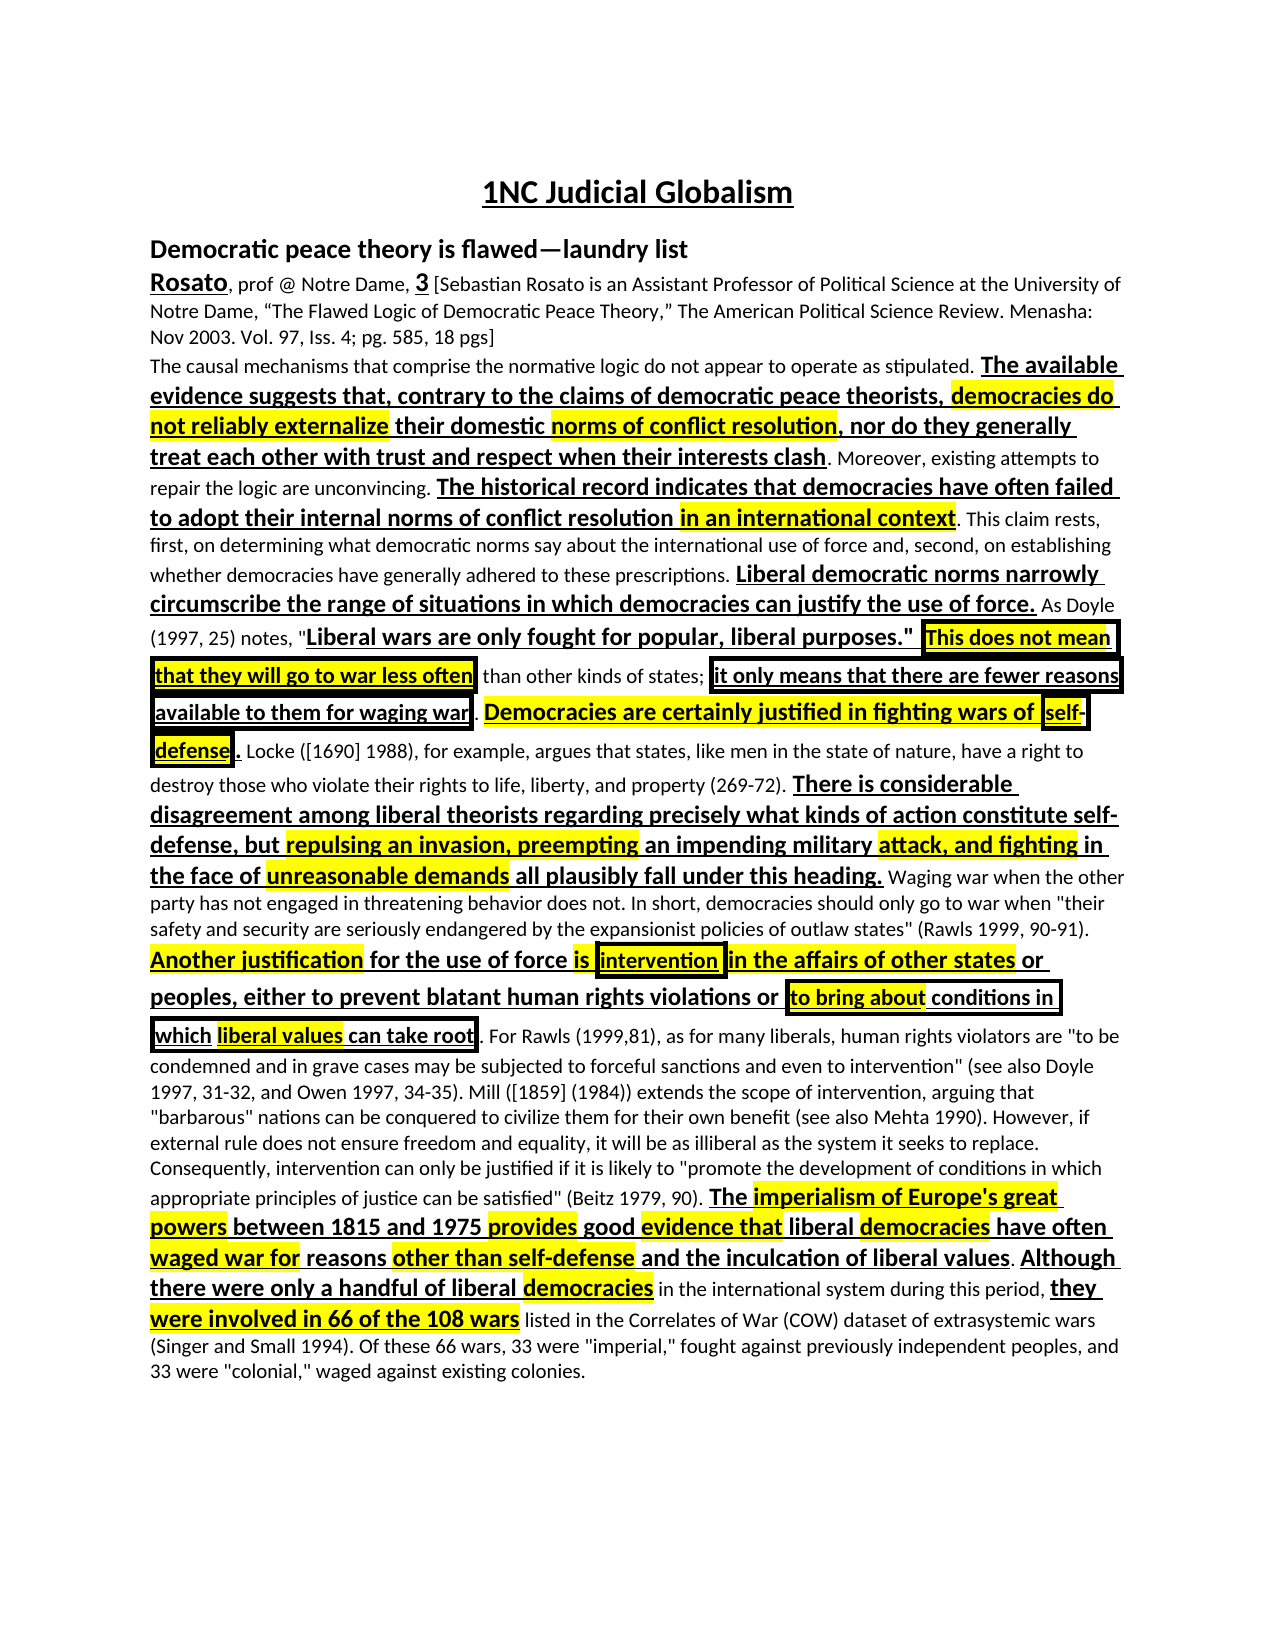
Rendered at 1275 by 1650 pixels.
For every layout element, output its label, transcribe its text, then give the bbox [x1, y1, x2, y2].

text The causal mechanisms that comprise the normative logic do not appear to operate as stipulated. The available evidence suggests that, contrary to the claims of democratic peace theorists, democracies do not reliably externalize their domestic norms of conflict resolution, nor do they generally treat each other with trust and respect when their interests clash. Moreover, existing attempts to repair the logic are unconvincing. The historical record indicates that democracies have often failed to adopt their internal norms of conflict resolution in an international context. This claim rests, first, on determining what democratic norms say about the international use of force and, second, on establishing whether democracies have generally adhered to these prescriptions. Liberal democratic norms narrowly circumscribe the range of situations in which democracies can justify the use of force. As Doyle (1997, 25) notes, "Liberal wars are only fought for popular, liberal purposes." This does not mean that they will go to war less often than other kinds of states; it only means that there are fewer reasons available to them for waging war. Democracies are certainly justified in fighting wars of self-defense. Locke ([1690] 1988), for example, argues that states, like men in the state of nature, have a right to destroy those who violate their rights to life, liberty, and property (269-72). There is considerable disagreement among liberal theorists regarding precisely what kinds of action constitute self-defense, but repulsing an invasion, preempting an impending military attack, and fighting in the face of unreasonable demands all plausibly fall under this heading. Waging war when the other party has not engaged in threatening behavior does not. In short, democracies should only go to war when "their safety and security are seriously endangered by the expansionist policies of outlaw states" (Rawls 1999, 90-91). Another justification for the use of force is intervention in the affairs of other states or peoples, either to prevent blatant human rights violations or to bring about conditions in which liberal values can take root. For Rawls (1999,81), as for many liberals, human rights violators are "to be condemned and in grave cases may be subjected to forceful sanctions and even to intervention" (see also Doyle 1997, 31-32, and Owen 1997, 34-35). Mill ([1859] (1984)) extends the scope of intervention, arguing that "barbarous" nations can be conquered to civilize them for their own benefit (see also Mehta 1990). However, if external rule does not ensure freedom and equality, it will be as illiberal as the system it seeks to replace. Consequently, intervention can only be justified if it is likely to "promote the development of conditions in which appropriate principles of justice can be satisfied" (Beitz 1979, 90). The imperialism of Europe's great powers between 1815 and 1975 provides good evidence that liberal democracies have often waged war for reasons other than self-defense and the inculcation of liberal values. Although there were only a handful of liberal democracies in the international system during this period, they were involved in 66 of the 108 wars listed in the Correlates of War (COW) dataset of extrasystemic wars (Singer and Small 1994). Of these 66 wars, 33 were "imperial," fought against previously independent peoples, and 33 were "colonial," waged against existing colonies. [150, 349, 1125, 1384]
subtitle 1NC Judicial Globalism [150, 171, 1125, 212]
text Rosato, prof @ Notre Dame, 3 [Sebastian Rosato is an Assistant Professor of Political Science at the University of Notre Dame, “The Flawed Logic of Democratic Peace Theory,” The American Political Science Review. Menasha: Nov 2003. Vol. 97, Iss. 4; pg. 585, 18 pgs] [150, 265, 1125, 349]
subtitle Democratic peace theory is flawed—laundry list [150, 232, 1125, 265]
